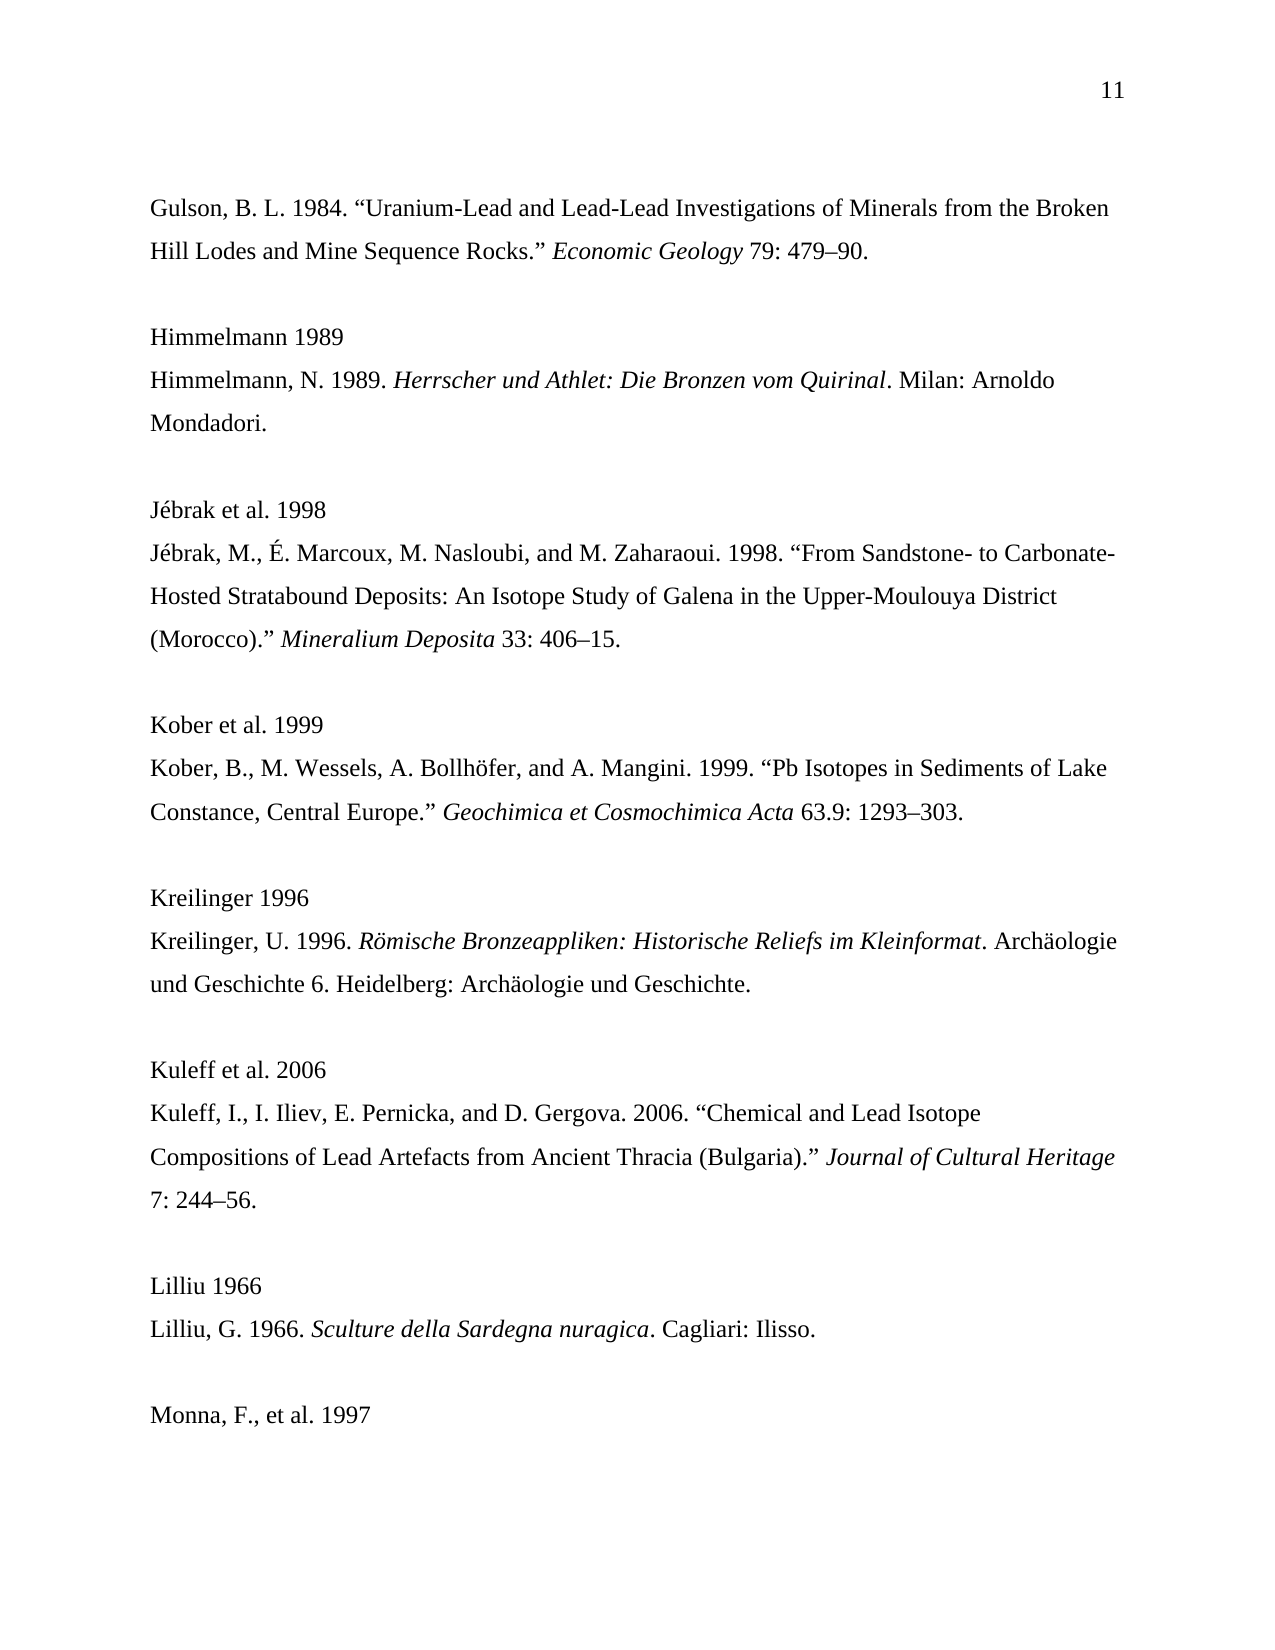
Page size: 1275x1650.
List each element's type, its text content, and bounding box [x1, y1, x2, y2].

text Jébrak et al. 1998 [150, 495, 1125, 523]
text Kober, B., M. Wessels, A. Bollhöfer, and A. Mangini. 1999. “Pb Isotopes in Sediments of Lake Constance, Central Europe.” Geochimica et Cosmochimica Acta 63.9: 1293–303. [150, 753, 1125, 825]
text Kreilinger, U. 1996. Römische Bronzeappliken: Historische Reliefs im Kleinformat. Archäologie und Geschichte 6. Heidelberg: Archäologie und Geschichte. [150, 926, 1125, 998]
text Kuleff, I., I. Iliev, E. Pernicka, and D. Gergova. 2006. “Chemical and Lead Isotope Compositions of Lead Artefacts from Ancient Thracia (Bulgaria).” Journal of Cultural Heritage 7: 244–56. [150, 1098, 1125, 1213]
text Monna, F., et al. 1997 [150, 1400, 1125, 1429]
text Himmelmann, N. 1989. Herrscher und Athlet: Die Bronzen vom Quirinal. Milan: Arnoldo Mondadori. [150, 365, 1125, 437]
text Himmelmann 1989 [150, 322, 1125, 351]
text Kreilinger 1996 [150, 883, 1125, 912]
text Lilliu 1966 [150, 1271, 1125, 1300]
text Lilliu, G. 1966. Sculture della Sardegna nuragica. Cagliari: Ilisso. [150, 1314, 1125, 1343]
text Kober et al. 1999 [150, 710, 1125, 739]
text Gulson, B. L. 1984. “Uranium-Lead and Lead-Lead Investigations of Minerals from the Broken Hill Lodes and Mine Sequence Rocks.” Economic Geology 79: 479–90. [150, 193, 1125, 265]
text Kuleff et al. 2006 [150, 1055, 1125, 1084]
text Jébrak, M., É. Marcoux, M. Nasloubi, and M. Zaharaoui. 1998. “From Sandstone- to Carbonate-Hosted Stratabound Deposits: An Isotope Study of Galena in the Upper-Moulouya District (Morocco).” Mineralium Deposita 33: 406–15. [150, 538, 1125, 653]
